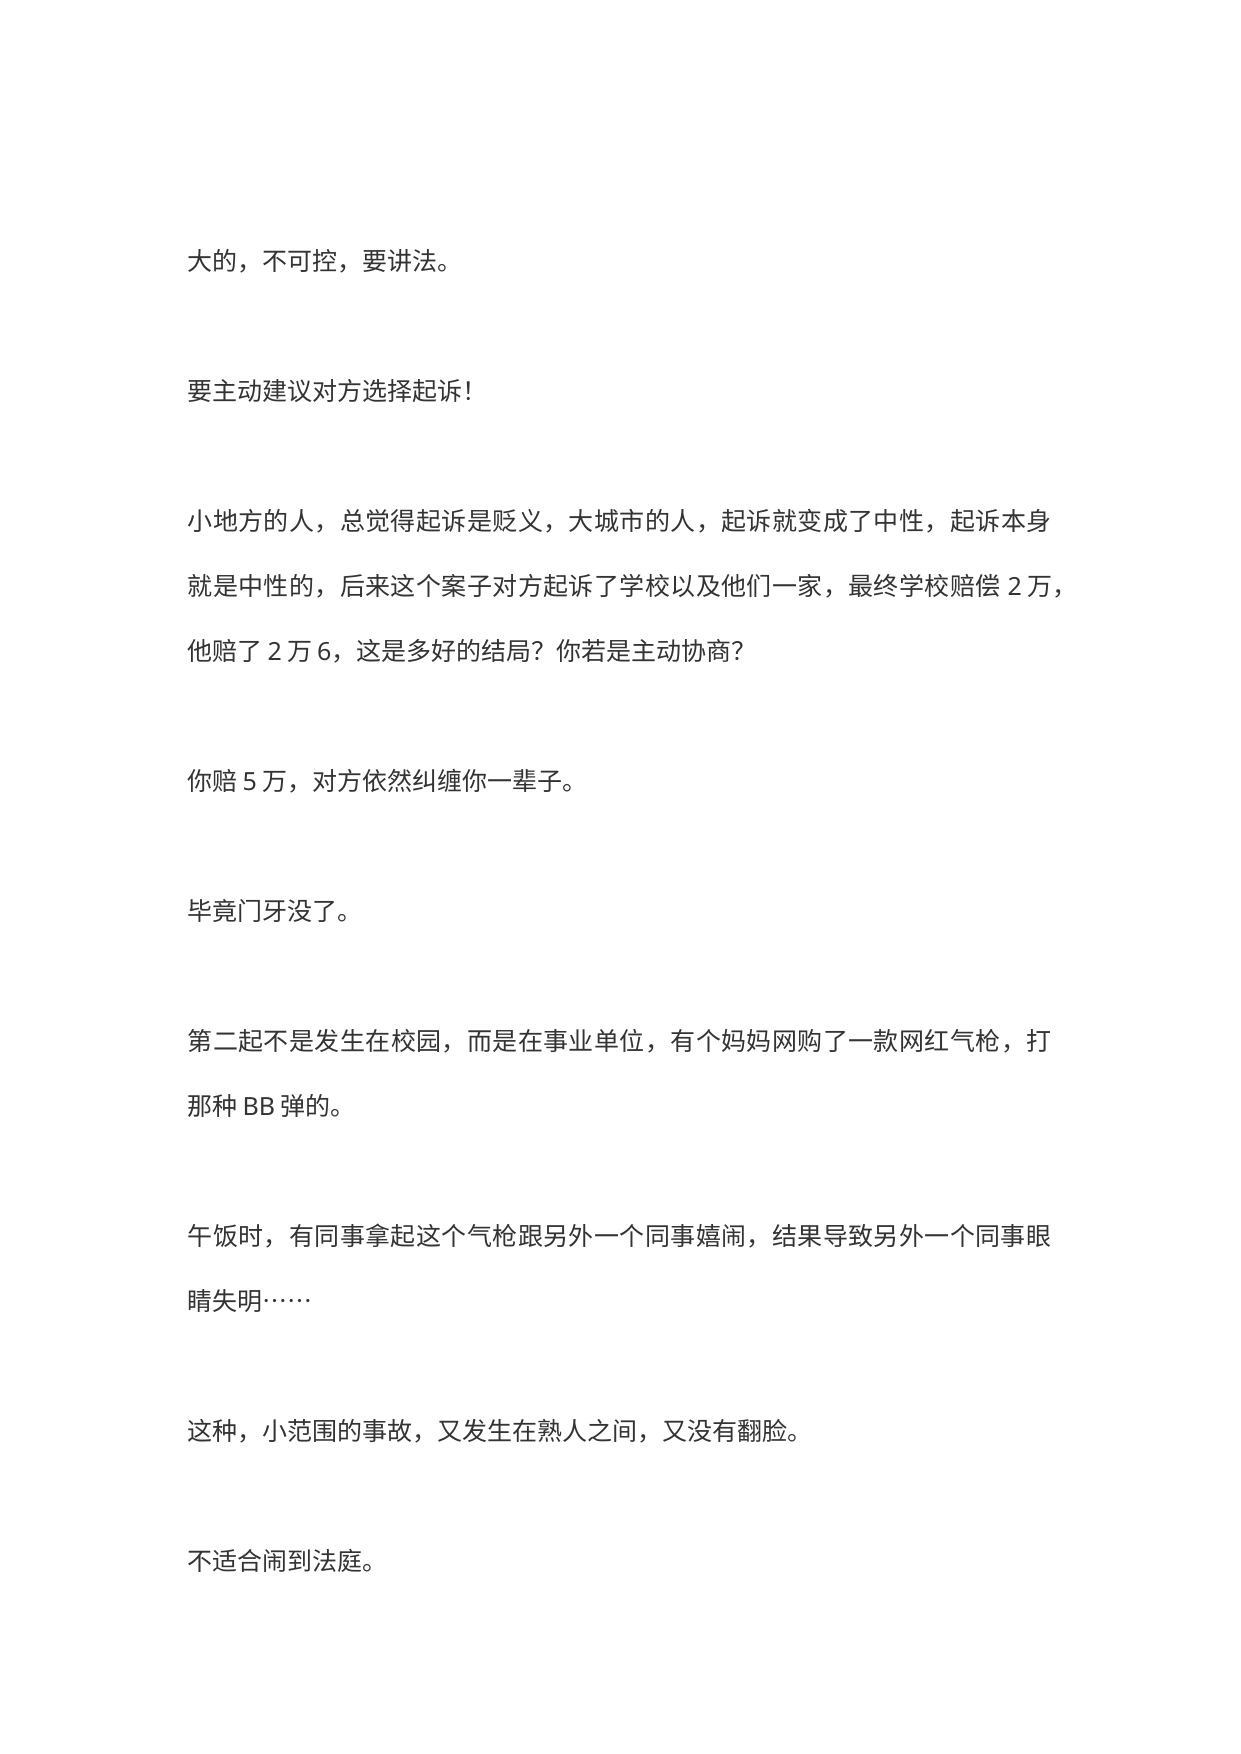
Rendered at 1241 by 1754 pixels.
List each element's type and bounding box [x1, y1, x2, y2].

text [187, 162, 1053, 1592]
